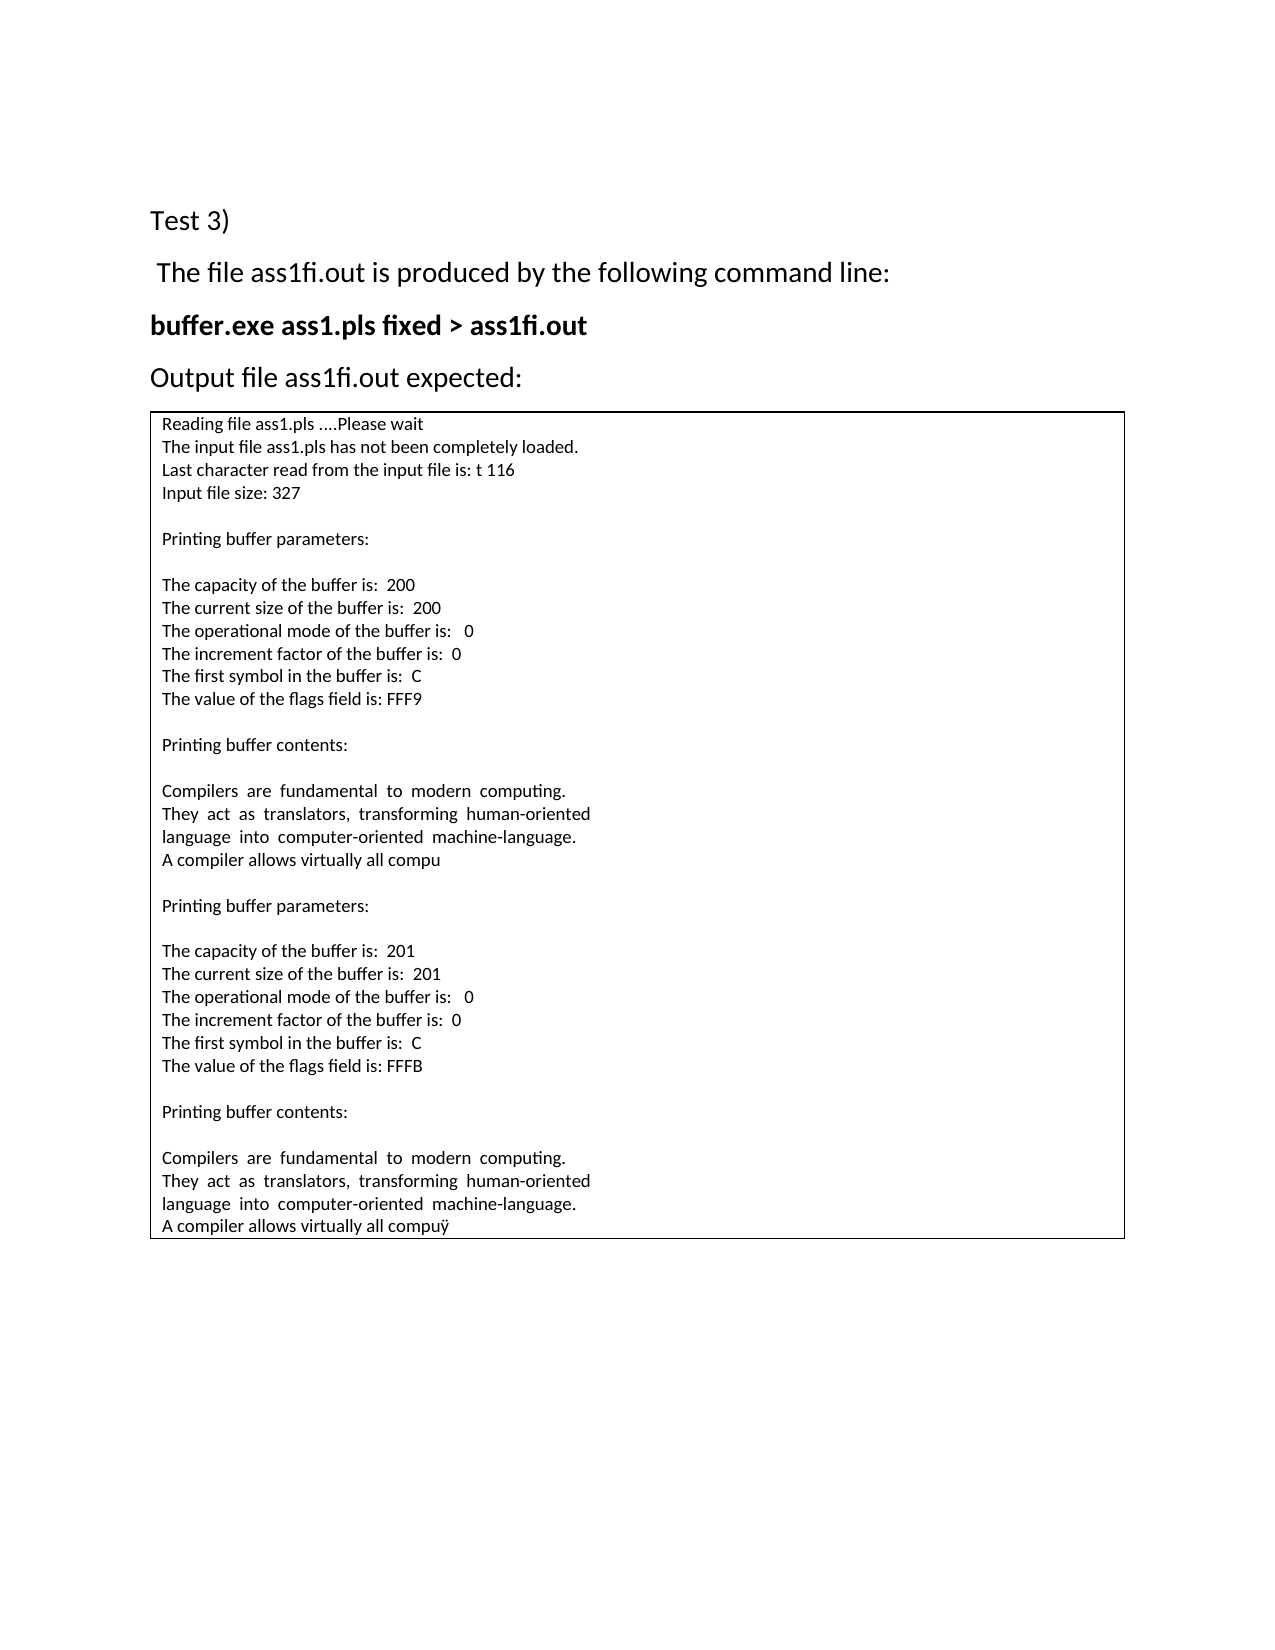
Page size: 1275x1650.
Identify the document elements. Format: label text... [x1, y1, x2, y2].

table_header Reading file ass1.pls ....Please wait The input file ass1.pls has not been completely loaded. Last character read from the input file is: t 116 Input file size: 327 Printing buffer parameters: The capacity of the buffer is: 200 The current size of the buffer is: 200 The operational mode of the buffer is: 0 The increment factor of the buffer is: 0 The first symbol in the buffer is: C The value of the flags field is: FFF9 Printing buffer contents: Compilers are fundamental to modern computing. They act as translators, transforming human-oriented language into computer-oriented machine-language. A compiler allows virtually all compu Printing buffer parameters: The capacity of the buffer is: 201 The current size of the buffer is: 201 The operational mode of the buffer is: 0 The increment factor of the buffer is: 0 The first symbol in the buffer is: C The value of the flags field is: FFFB Printing buffer contents: Compilers are fundamental to modern computing. They act as translators, transforming human-oriented language into computer-oriented machine-language. A compiler allows virtually all compuÿ [151, 413, 1124, 1237]
text buffer.exe ass1.pls fixed > ass1fi.out [150, 307, 1125, 342]
text Test 3) [150, 202, 1125, 238]
text Output file ass1fi.out expected: [150, 359, 1125, 395]
text The file ass1fi.out is produced by the following command line: [150, 254, 1125, 290]
